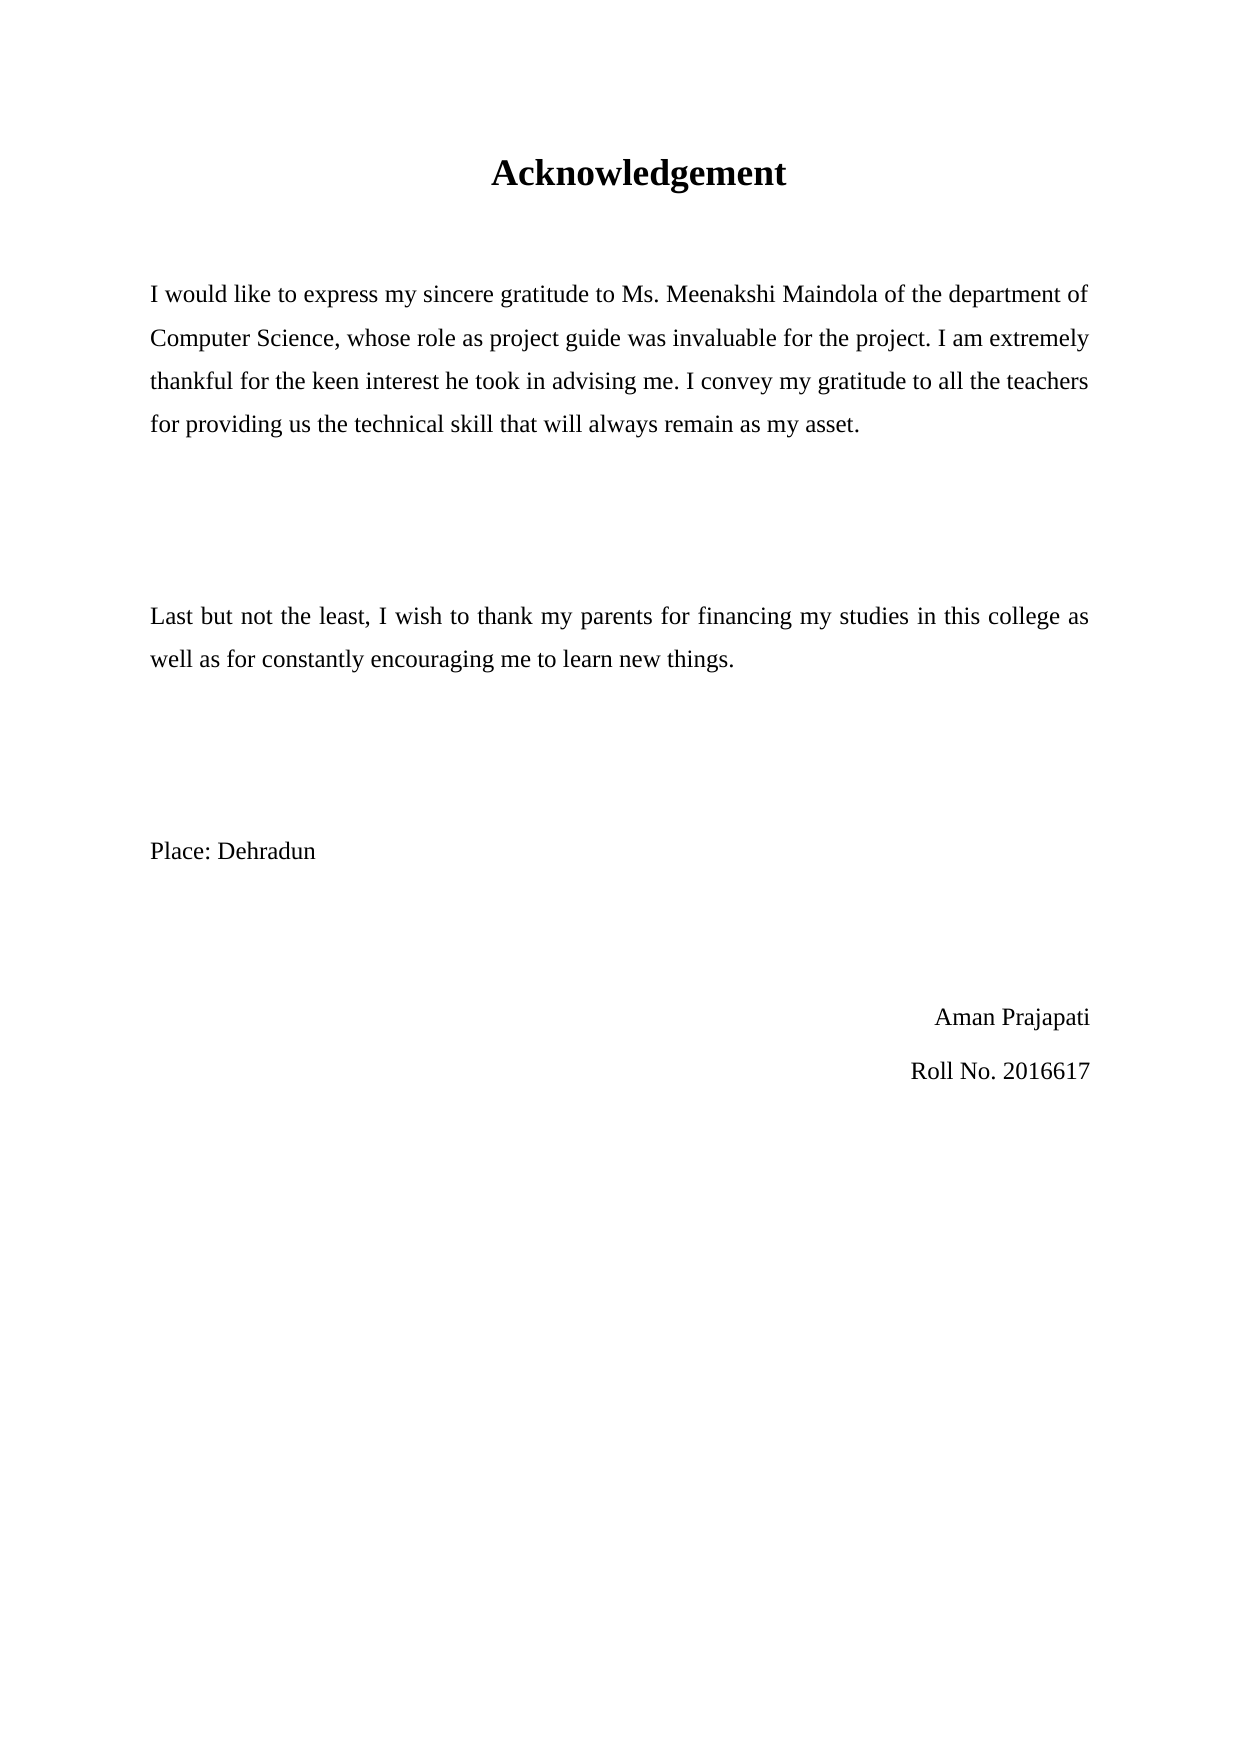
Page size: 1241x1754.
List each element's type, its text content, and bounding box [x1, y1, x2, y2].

text Place: Dehradun [150, 836, 1090, 864]
text Roll No. 2016617 [150, 1056, 1090, 1084]
text I would like to express my sincere gratitude to Ms. Meenakshi Maindola of the department of Computer Science, whose role as project guide was invaluable for the project. I am extremely thankful for the keen interest he took in advising me. I convey my gratitude to all the teachers for providing us the technical skill that will always remain as my asset. [150, 279, 1090, 438]
subtitle Acknowledgement [236, 150, 1041, 193]
text Last but not the least, I wish to thank my parents for financing my studies in this college as well as for constantly encouraging me to learn new things. [150, 601, 1090, 673]
text Aman Prajapati [150, 1002, 1090, 1031]
